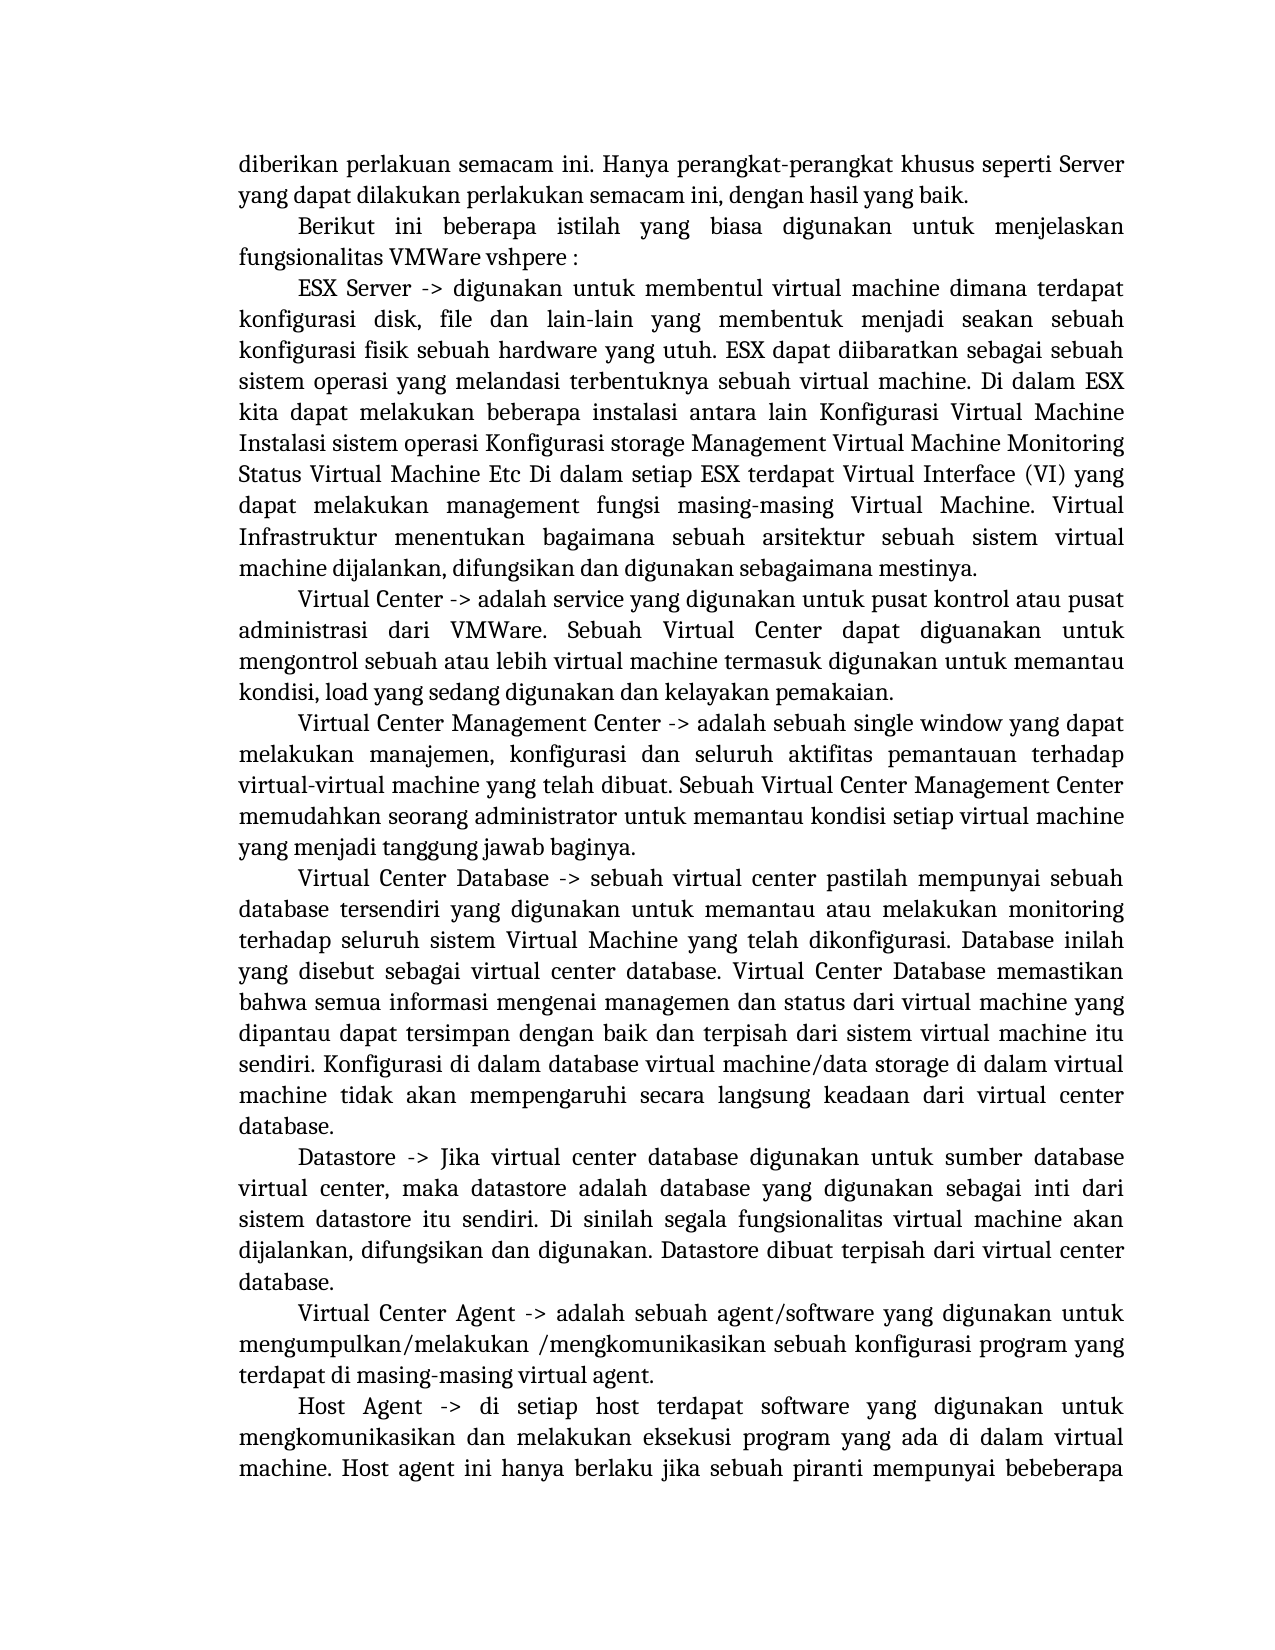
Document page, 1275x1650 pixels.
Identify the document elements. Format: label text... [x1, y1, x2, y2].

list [239, 150, 1125, 210]
list Berikut ini beberapa istilah yang biasa digunakan untuk menjelaskan fungsionalitas VMWare vshpere : [239, 212, 1125, 272]
list Virtual Center Agent -> adalah sebuah agent/software yang digunakan untuk mengumpulkan/melakukan /mengkomunikasikan sebuah konfigurasi program yang terdapat di masing-masing virtual agent. [239, 1298, 1125, 1389]
list Virtual Center -> adalah service yang digunakan untuk pusat kontrol atau pusat administrasi dari VMWare. Sebuah Virtual Center dapat diguanakan untuk mengontrol sebuah atau lebih virtual machine termasuk digunakan untuk memantau kondisi, load yang sedang digunakan dan kelayakan pemakaian. [239, 584, 1125, 706]
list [239, 1392, 1125, 1482]
list ESX Server -> digunakan untuk membentul virtual machine dimana terdapat konfigurasi disk, file dan lain-lain yang membentuk menjadi seakan sebuah konfigurasi fisik sebuah hardware yang utuh. ESX dapat diibaratkan sebagai sebuah sistem operasi yang melandasi terbentuknya sebuah virtual machine. Di dalam ESX kita dapat melakukan beberapa instalasi antara lain Konfigurasi Virtual Machine Instalasi sistem operasi Konfigurasi storage Management Virtual Machine Monitoring Status Virtual Machine Etc Di dalam setiap ESX terdapat Virtual Interface (VI) yang dapat melakukan management fungsi masing-masing Virtual Machine. Virtual Infrastruktur menentukan bagaimana sebuah arsitektur sebuah sistem virtual machine dijalankan, difungsikan dan digunakan sebagaimana mestinya. [239, 274, 1125, 582]
list Datastore -> Jika virtual center database digunakan untuk sumber database virtual center, maka datastore adalah database yang digunakan sebagai inti dari sistem datastore itu sendiri. Di sinilah segala fungsionalitas virtual machine akan dijalankan, difungsikan dan digunakan. Datastore dibuat terpisah dari virtual center database. [239, 1143, 1125, 1296]
list Virtual Center Database -> sebuah virtual center pastilah mempunyai sebuah database tersendiri yang digunakan untuk memantau atau melakukan monitoring terhadap seluruh sistem Virtual Machine yang telah dikonfigurasi. Database inilah yang disebut sebagai virtual center database. Virtual Center Database memastikan bahwa semua informasi mengenai managemen dan status dari virtual machine yang dipantau dapat tersimpan dengan baik dan terpisah dari sistem virtual machine itu sendiri. Konfigurasi di dalam database virtual machine/data storage di dalam virtual machine tidak akan mempengaruhi secara langsung keadaan dari virtual center database. [239, 864, 1125, 1141]
list Virtual Center Management Center -> adalah sebuah single window yang dapat melakukan manajemen, konfigurasi dan seluruh aktifitas pemantauan terhadap virtual-virtual machine yang telah dibuat. Sebuah Virtual Center Management Center memudahkan seorang administrator untuk memantau kondisi setiap virtual machine yang menjadi tanggung jawab baginya. [239, 709, 1125, 862]
